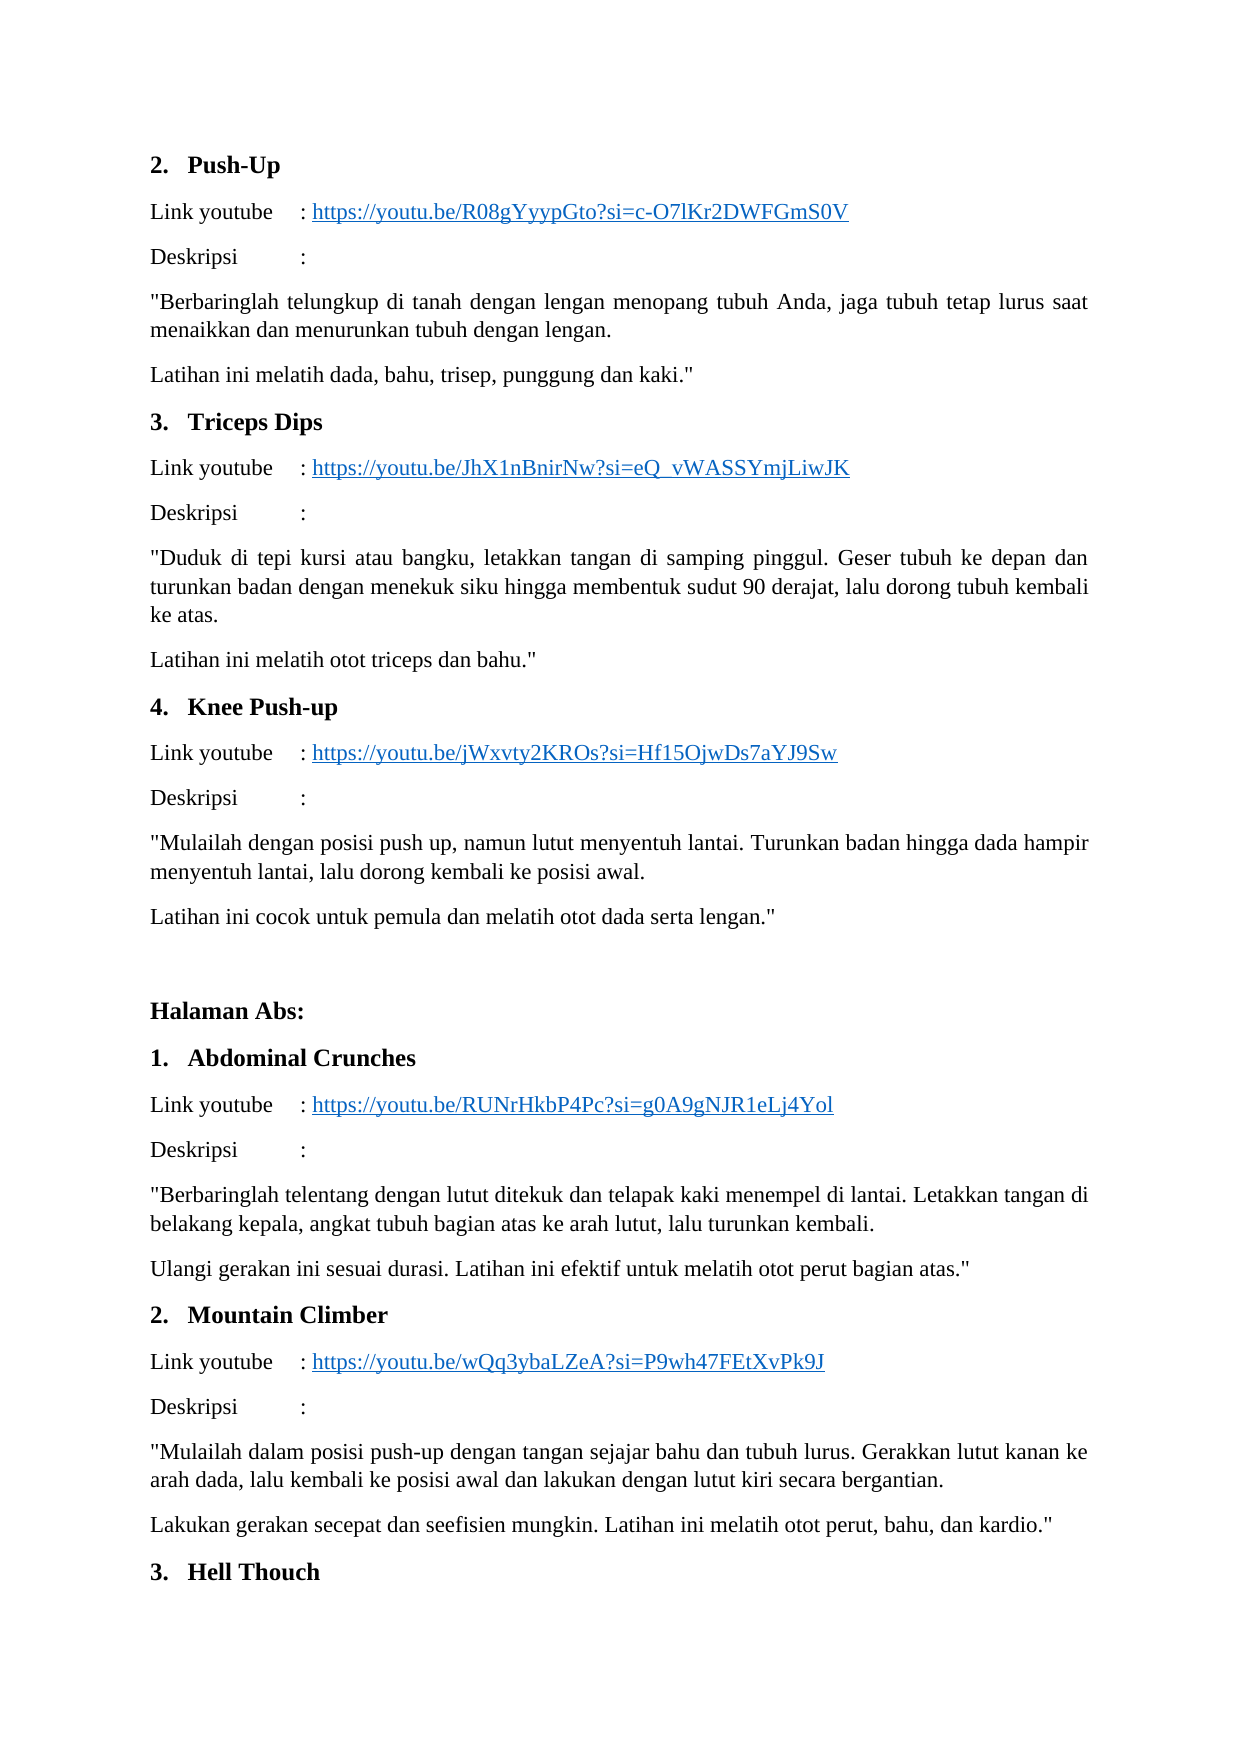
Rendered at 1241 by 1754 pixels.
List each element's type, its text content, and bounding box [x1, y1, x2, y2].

list Triceps Dips [150, 407, 1090, 435]
text "Duduk di tepi kursi atau bangku, letakkan tangan di samping pinggul. Geser tubuh ke depan dan turunkan badan dengan menekuk siku hingga membentuk sudut 90 derajat, lalu dorong tubuh kembali ke atas. [150, 544, 1090, 628]
text Deskripsi : [150, 1393, 1090, 1419]
list Knee Push-up [150, 692, 1090, 720]
text Link youtube : https://youtu.be/R08gYyypGto?si=c-O7lKr2DWFGmS0V [150, 198, 1090, 224]
text Deskripsi : [150, 1136, 1090, 1163]
text Latihan ini melatih otot triceps dan bahu." [150, 646, 1090, 673]
text Latihan ini cocok untuk pemula dan melatih otot dada serta lengan." [150, 903, 1090, 929]
text "Mulailah dalam posisi push-up dengan tangan sejajar bahu dan tubuh lurus. Gerakkan lutut kanan ke arah dada, lalu kembali ke posisi awal dan lakukan dengan lutut kiri secara bergantian. [150, 1438, 1090, 1493]
text Deskripsi : [150, 784, 1090, 811]
text "Mulailah dengan posisi push up, namun lutut menyentuh lantai. Turunkan badan hingga dada hampir menyentuh lantai, lalu dorong kembali ke posisi awal. [150, 829, 1090, 884]
text Link youtube : https://youtu.be/RUNrHkbP4Pc?si=g0A9gNJR1eLj4Yol [150, 1091, 1090, 1118]
text Link youtube : https://youtu.be/wQq3ybaLZeA?si=P9wh47FEtXvPk9J [150, 1348, 1090, 1374]
text Link youtube : https://youtu.be/JhX1nBnirNw?si=eQ_vWASSYmjLiwJK [150, 454, 1090, 481]
list Mountain Climber [150, 1300, 1090, 1329]
text Link youtube : https://youtu.be/jWxvty2KROs?si=Hf15OjwDs7aYJ9Sw [150, 739, 1090, 766]
list Abdominal Crunches [150, 1043, 1090, 1072]
text "Berbaringlah telungkup di tanah dengan lengan menopang tubuh Anda, jaga tubuh tetap lurus saat menaikkan dan menurunkan tubuh dengan lengan. [150, 288, 1090, 343]
list Push-Up [150, 150, 1090, 179]
text Latihan ini melatih dada, bahu, trisep, punggung dan kaki." [150, 361, 1090, 388]
list Hell Thouch [150, 1557, 1090, 1585]
text Deskripsi : [150, 499, 1090, 526]
text Lakukan gerakan secepat dan seefisien mungkin. Latihan ini melatih otot perut, bahu, dan kardio." [150, 1512, 1090, 1538]
text Ulangi gerakan ini sesuai durasi. Latihan ini efektif untuk melatih otot perut bagian atas." [150, 1255, 1090, 1281]
text Halaman Abs: [150, 996, 1090, 1024]
text Deskripsi : [150, 243, 1090, 269]
text "Berbaringlah telentang dengan lutut ditekuk dan telapak kaki menempel di lantai. Letakkan tangan di belakang kepala, angkat tubuh bagian atas ke arah lutut, lalu turunkan kembali. [150, 1181, 1090, 1236]
